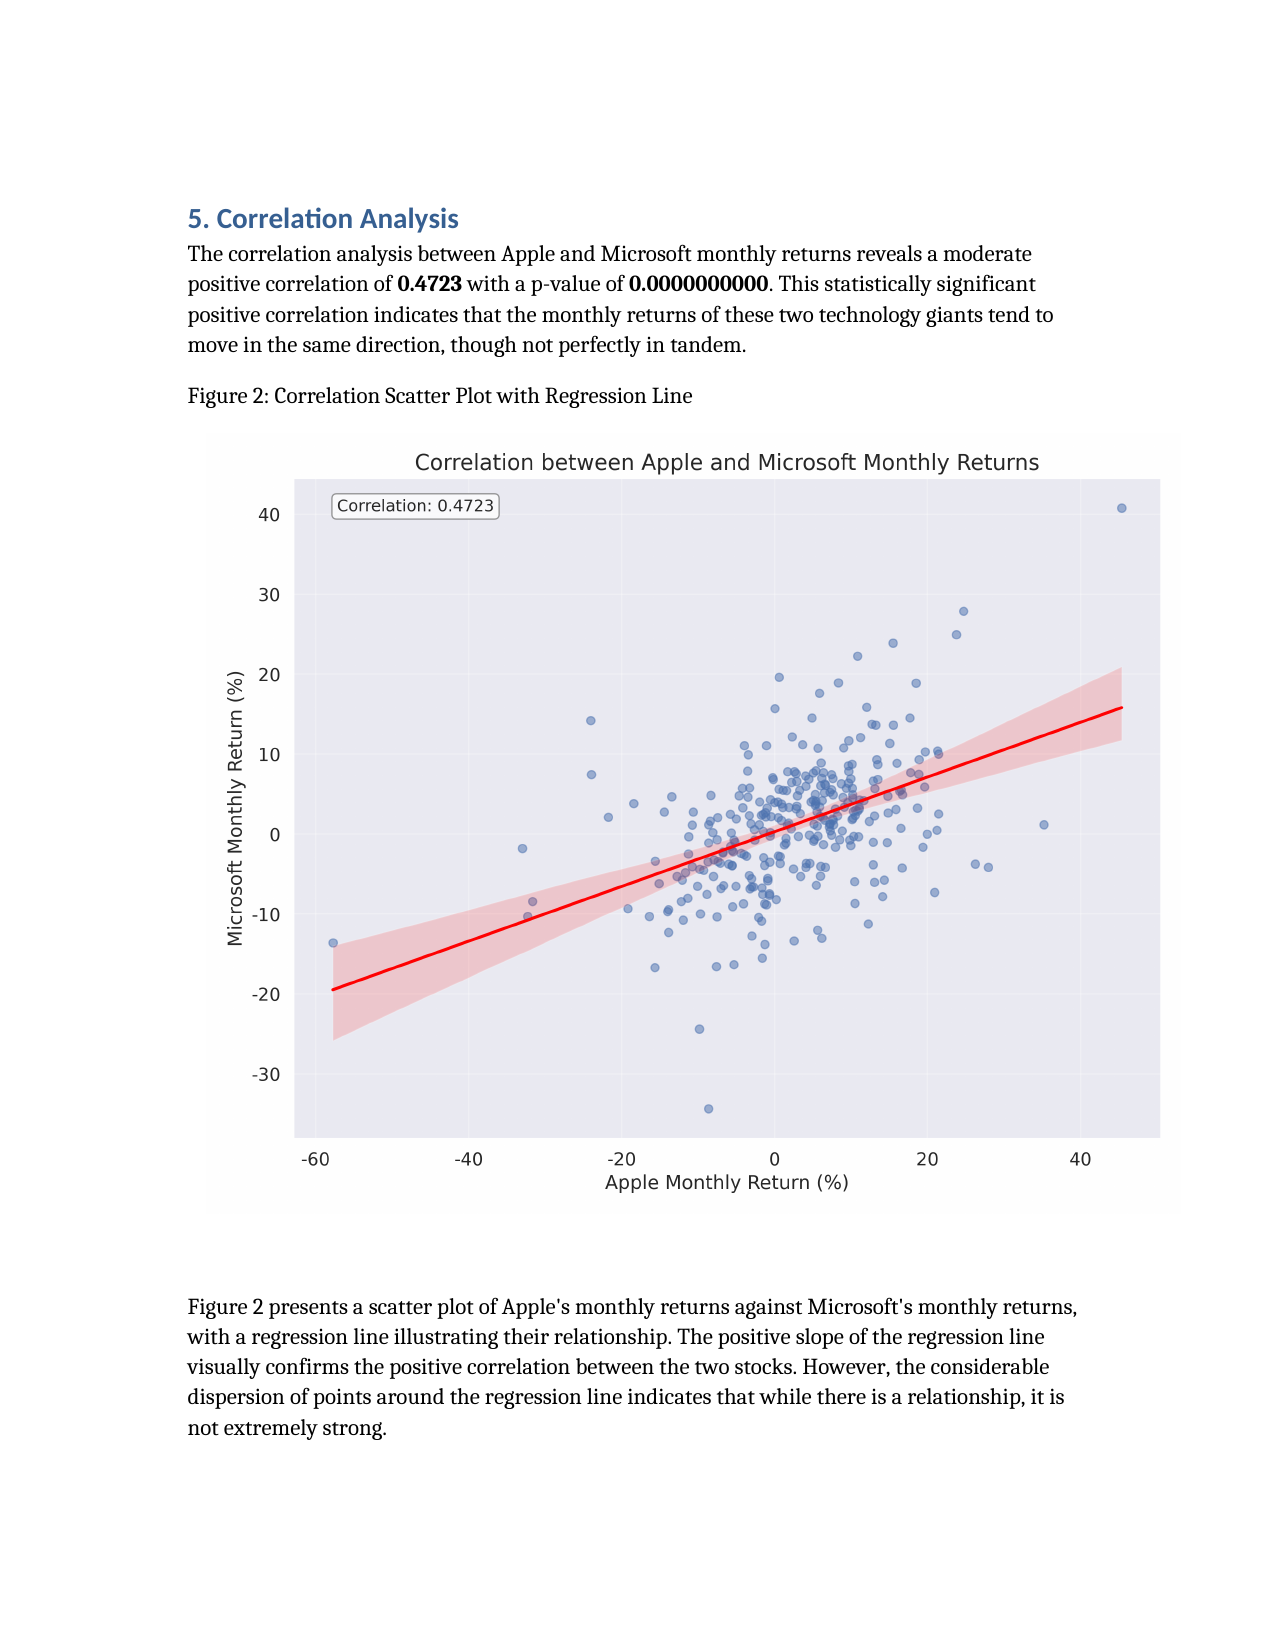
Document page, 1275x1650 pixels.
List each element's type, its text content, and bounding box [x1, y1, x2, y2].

text Figure 2: Correlation Scatter Plot with Regression Line [187, 383, 1087, 409]
text Figure 2 presents a scatter plot of Apple's monthly returns against Microsoft's monthly returns, with a regression line illustrating their relationship. The positive slope of the regression line visually confirms the positive correlation between the two stocks. However, the considerable dispersion of points around the regression line indicates that while there is a relationship, it is not extremely strong. [187, 1293, 1087, 1441]
text The correlation analysis between Apple and Microsoft monthly returns reveals a moderate positive correlation of 0.4723 with a p-value of 0.0000000000. This statistically significant positive correlation indicates that the monthly returns of these two technology giants tend to move in the same direction, though not perfectly in tandem. [187, 241, 1087, 358]
subtitle 5. Correlation Analysis [187, 200, 1087, 236]
picture [206, 433, 1182, 1214]
